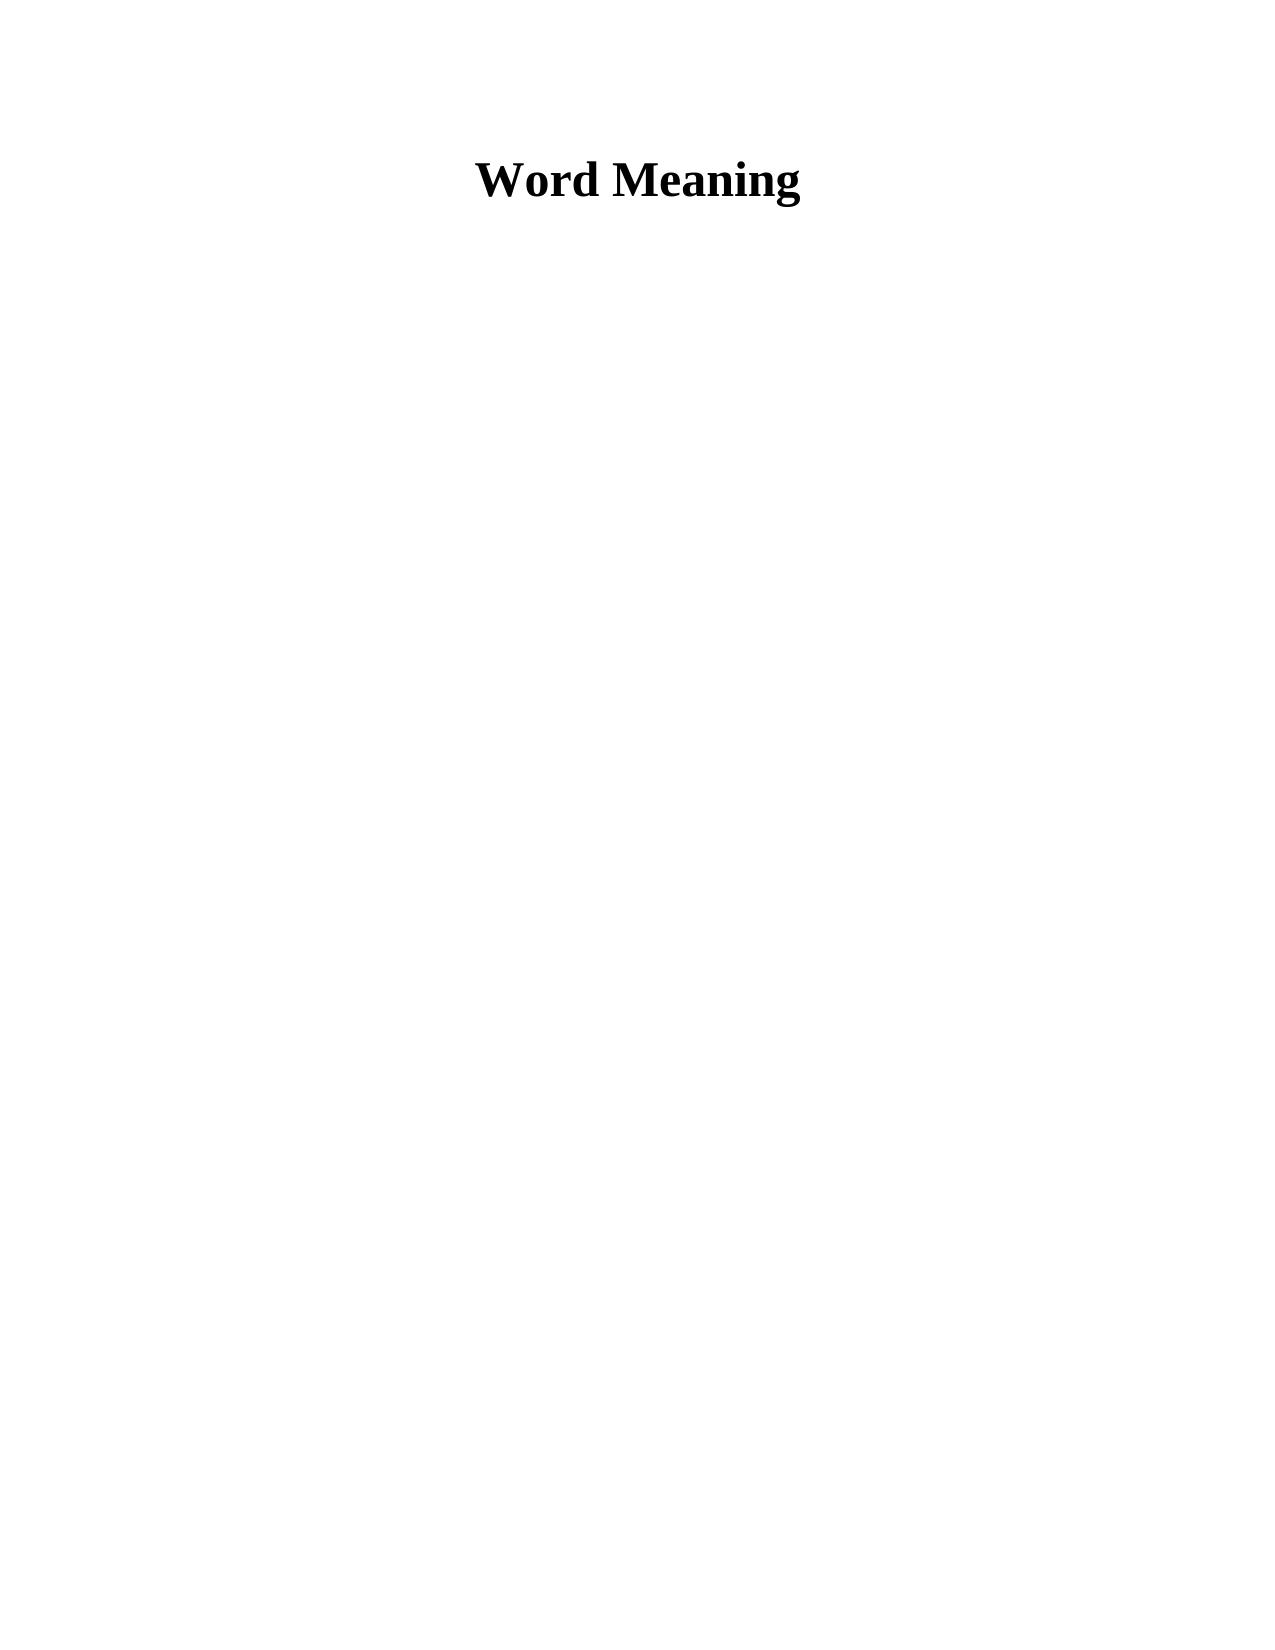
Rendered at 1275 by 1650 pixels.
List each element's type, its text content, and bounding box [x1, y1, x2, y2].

text Word Meaning [150, 150, 1125, 207]
